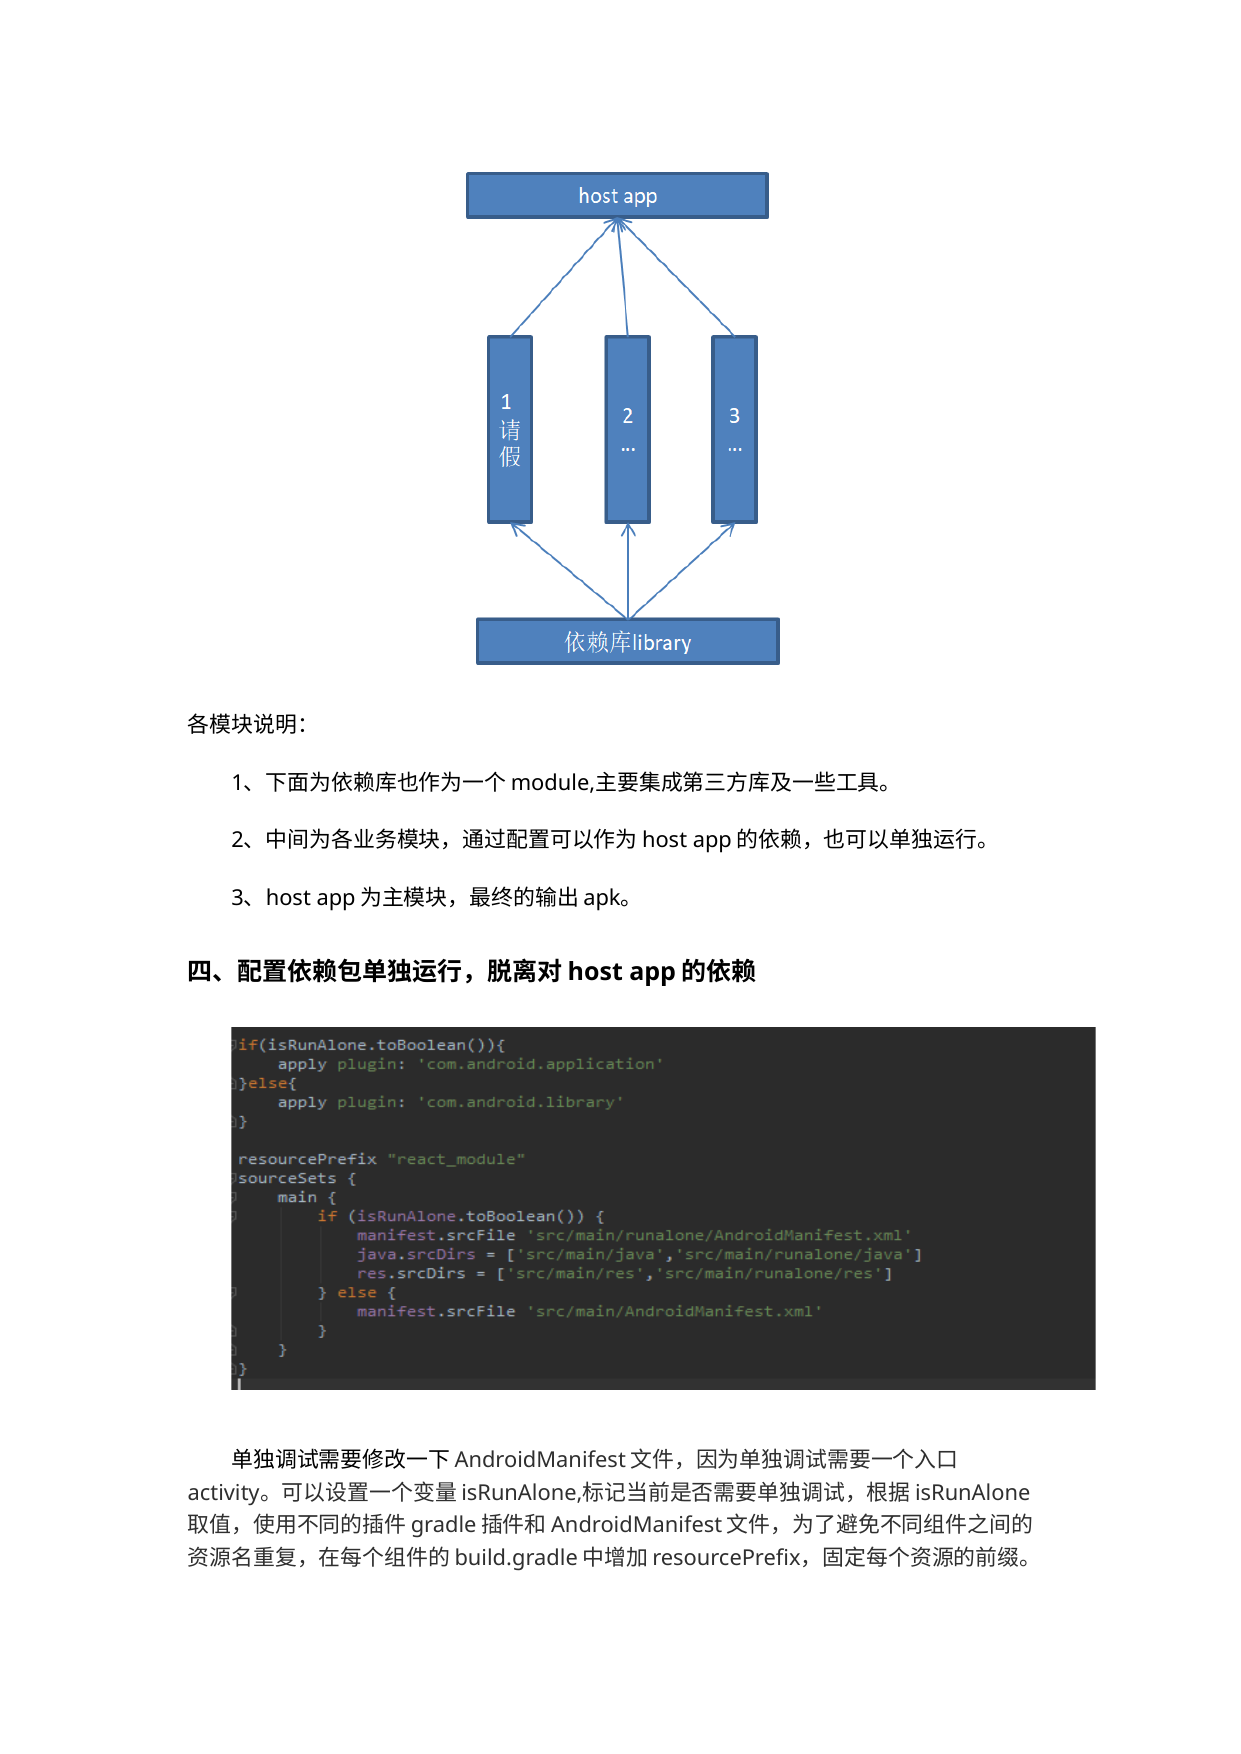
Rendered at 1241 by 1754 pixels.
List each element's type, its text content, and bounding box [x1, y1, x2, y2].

picture [446, 162, 794, 681]
picture [231, 1027, 1096, 1390]
title 四、配置依赖包单独运行，脱离对host app的依赖 [187, 937, 1053, 1002]
text 各模块说明： [187, 707, 1053, 739]
text 3、host app为主模块，最终的输出apk。 [187, 879, 1053, 912]
text 单独调试需要修改一下AndroidManifest文件，因为单独调试需要一个入口activity。可以设置一个变量isRunAlone,标记当前是否需要单独调试，根据isRunAlone取值，使用不同的插件gradle插件和AndroidManifest文件，为了避免不同组件之间的资源名重复，在每个组件的build.gradle中增加resourcePrefix，固定每个资源的前缀。 [187, 1442, 1053, 1572]
text 2、中间为各业务模块，通过配置可以作为host app的依赖，也可以单独运行。 [187, 822, 1053, 854]
text 1、下面为依赖库也作为一个module,主要集成第三方库及一些工具。 [187, 764, 1053, 797]
